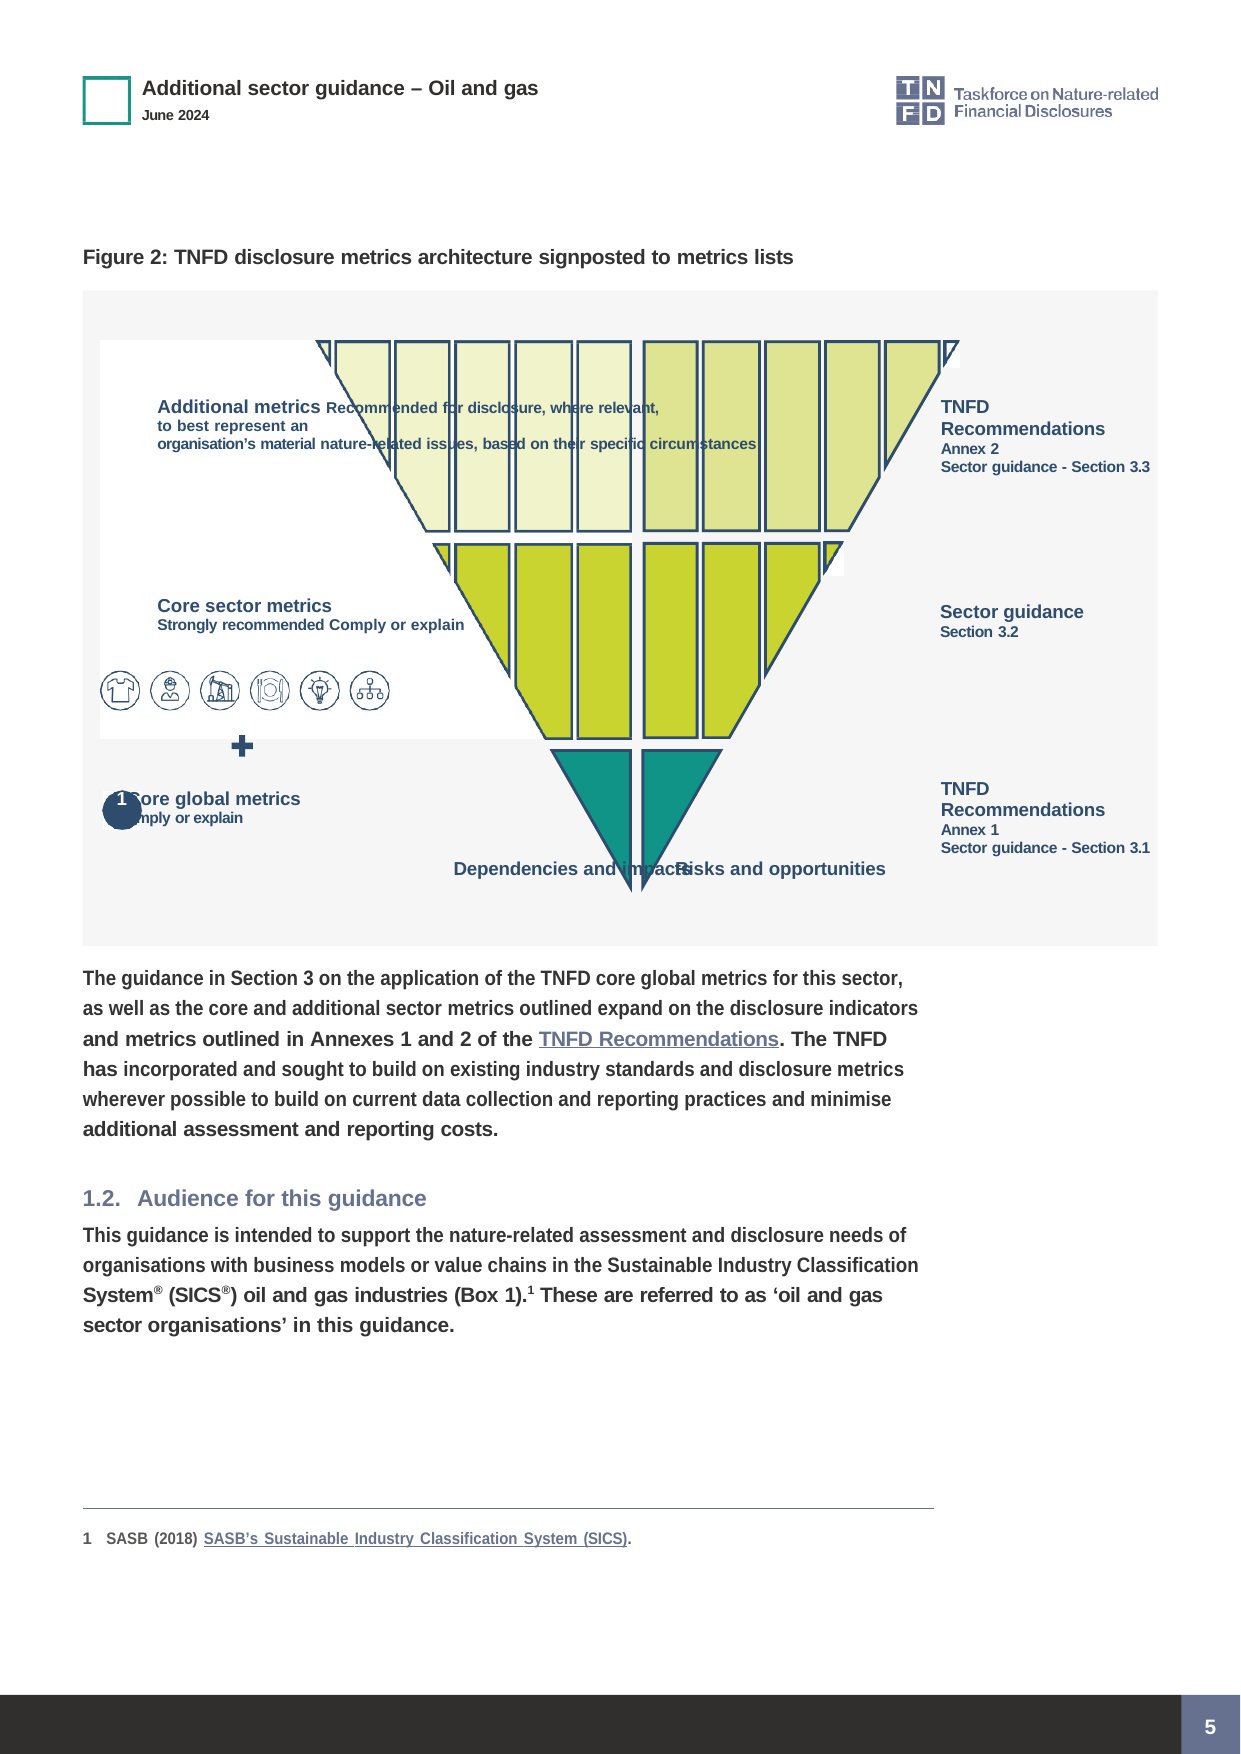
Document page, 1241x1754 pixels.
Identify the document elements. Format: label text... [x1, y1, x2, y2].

text June 2024 [142, 106, 896, 123]
picture [82, 76, 131, 125]
text This guidance is intended to support the nature-related assessment and disclosure needs of organisations with business models or value chains in the Sustainable Industry Classification System® (SICS®) oil and gas industries (Box 1).1 These are referred to as ‘oil and gas sector organisations’ in this guidance. [83, 1223, 928, 1337]
picture [943, 340, 960, 368]
subtitle Audience for this guidance [82, 1184, 1169, 1211]
text Figure 2: TNFD disclosure metrics architecture signposted to metrics lists [83, 245, 1169, 269]
picture [896, 76, 945, 125]
picture [823, 541, 844, 576]
text Additional sector guidance – Oil and gas [142, 75, 1169, 99]
list SASB (2018) SASB’s Sustainable Industry Classification System (SICS). [82, 1529, 1169, 1548]
text June 2024 [945, 106, 1169, 123]
text The guidance in Section 3 on the application of the TNFD core global metrics for this sector, as well as the core and additional sector metrics outlined expand on the disclosure indicators and metrics outlined in Annexes 1 and 2 of the TNFD Recommendations. The TNFD has incorporated and sought to build on existing industry standards and disclosure metrics wherever possible to build on current data collection and reporting practices and minimise additional assessment and reporting costs. [83, 966, 922, 1141]
picture [102, 790, 142, 830]
picture [100, 340, 632, 740]
